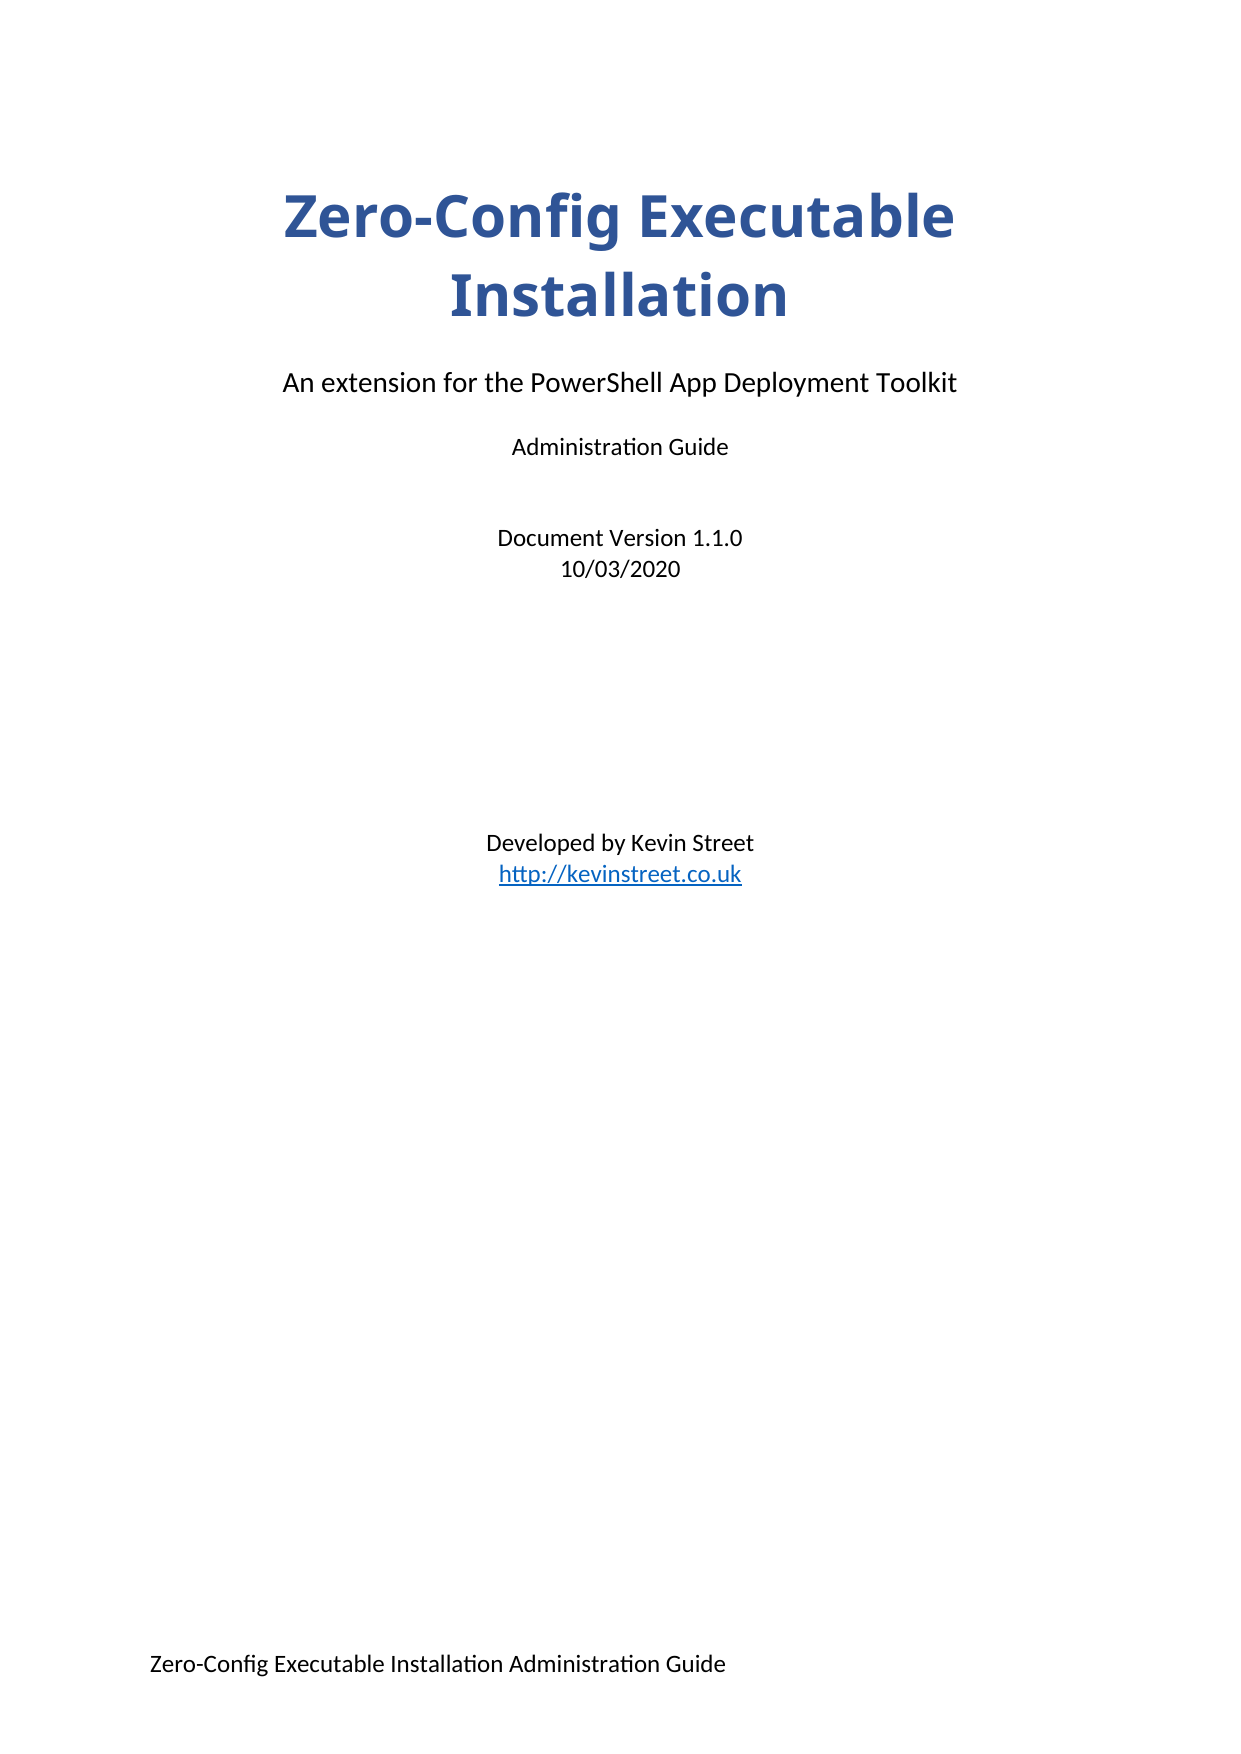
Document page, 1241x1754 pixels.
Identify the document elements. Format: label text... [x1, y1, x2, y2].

text http://kevinstreet.co.uk [150, 858, 1090, 888]
text Administration Guide [150, 431, 1090, 461]
text 10/03/2020 [150, 553, 1090, 583]
text An extension for the PowerShell App Deployment Toolkit [150, 364, 1090, 400]
text Document Version 1.1.0 [150, 522, 1090, 553]
subtitle Zero-Config Executable Installation [150, 175, 1090, 334]
text Developed by Kevin Street [150, 827, 1090, 858]
